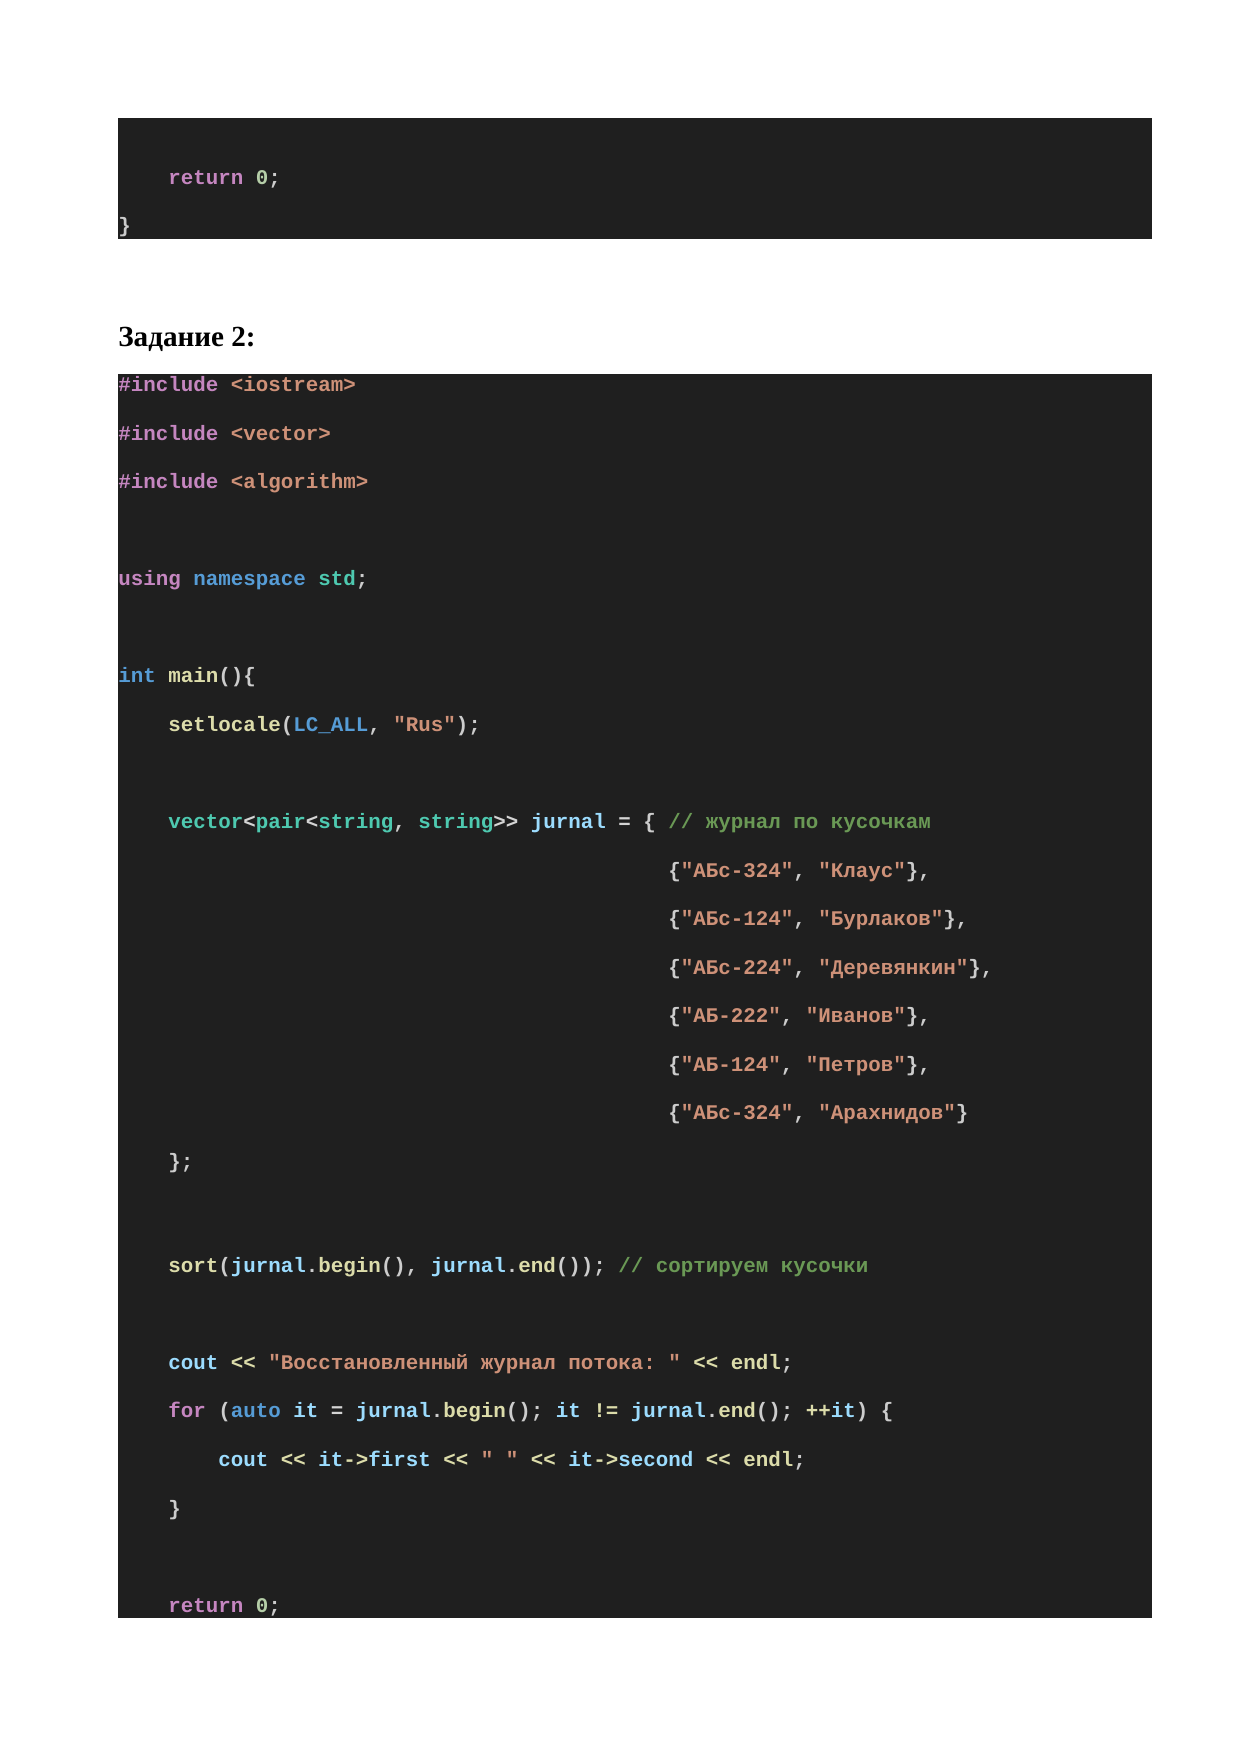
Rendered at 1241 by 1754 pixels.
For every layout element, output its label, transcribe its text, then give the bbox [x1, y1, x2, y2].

text return 0; [118, 1594, 1152, 1618]
text {"АБс-324", "Клаус"}, [118, 859, 1152, 883]
text {"АБ-124", "Петров"}, [118, 1054, 1152, 1077]
subtitle Задание 2: [118, 319, 1152, 352]
text #include <vector> [118, 423, 1152, 446]
text #include <iostream> [118, 374, 1152, 398]
text {"АБс-124", "Бурлаков"}, [118, 908, 1152, 932]
text } [118, 215, 1152, 239]
text {"АБ-222", "Иванов"}, [118, 1005, 1152, 1029]
text vector<pair<string, string>> jurnal = { // журнал по кусочкам [118, 811, 1152, 835]
text {"АБс-324", "Арахнидов"} [118, 1102, 1152, 1126]
text cout << it->first << " " << it->second << endl; [118, 1449, 1152, 1473]
text cout << "Восстановленный журнал потока: " << endl; [118, 1352, 1152, 1376]
text for (auto it = jurnal.begin(); it != jurnal.end(); ++it) { [118, 1400, 1152, 1424]
text }; [118, 1151, 1152, 1174]
text } [118, 1497, 1152, 1521]
text return 0; [118, 167, 1152, 190]
text sort(jurnal.begin(), jurnal.end()); // сортируем кусочки [118, 1255, 1152, 1278]
text {"АБс-224", "Деревянкин"}, [118, 957, 1152, 980]
text using namespace std; [118, 568, 1152, 592]
text int main(){ [118, 665, 1152, 689]
text setlocale(LC_ALL, "Rus"); [118, 714, 1152, 738]
text #include <algorithm> [118, 471, 1152, 495]
